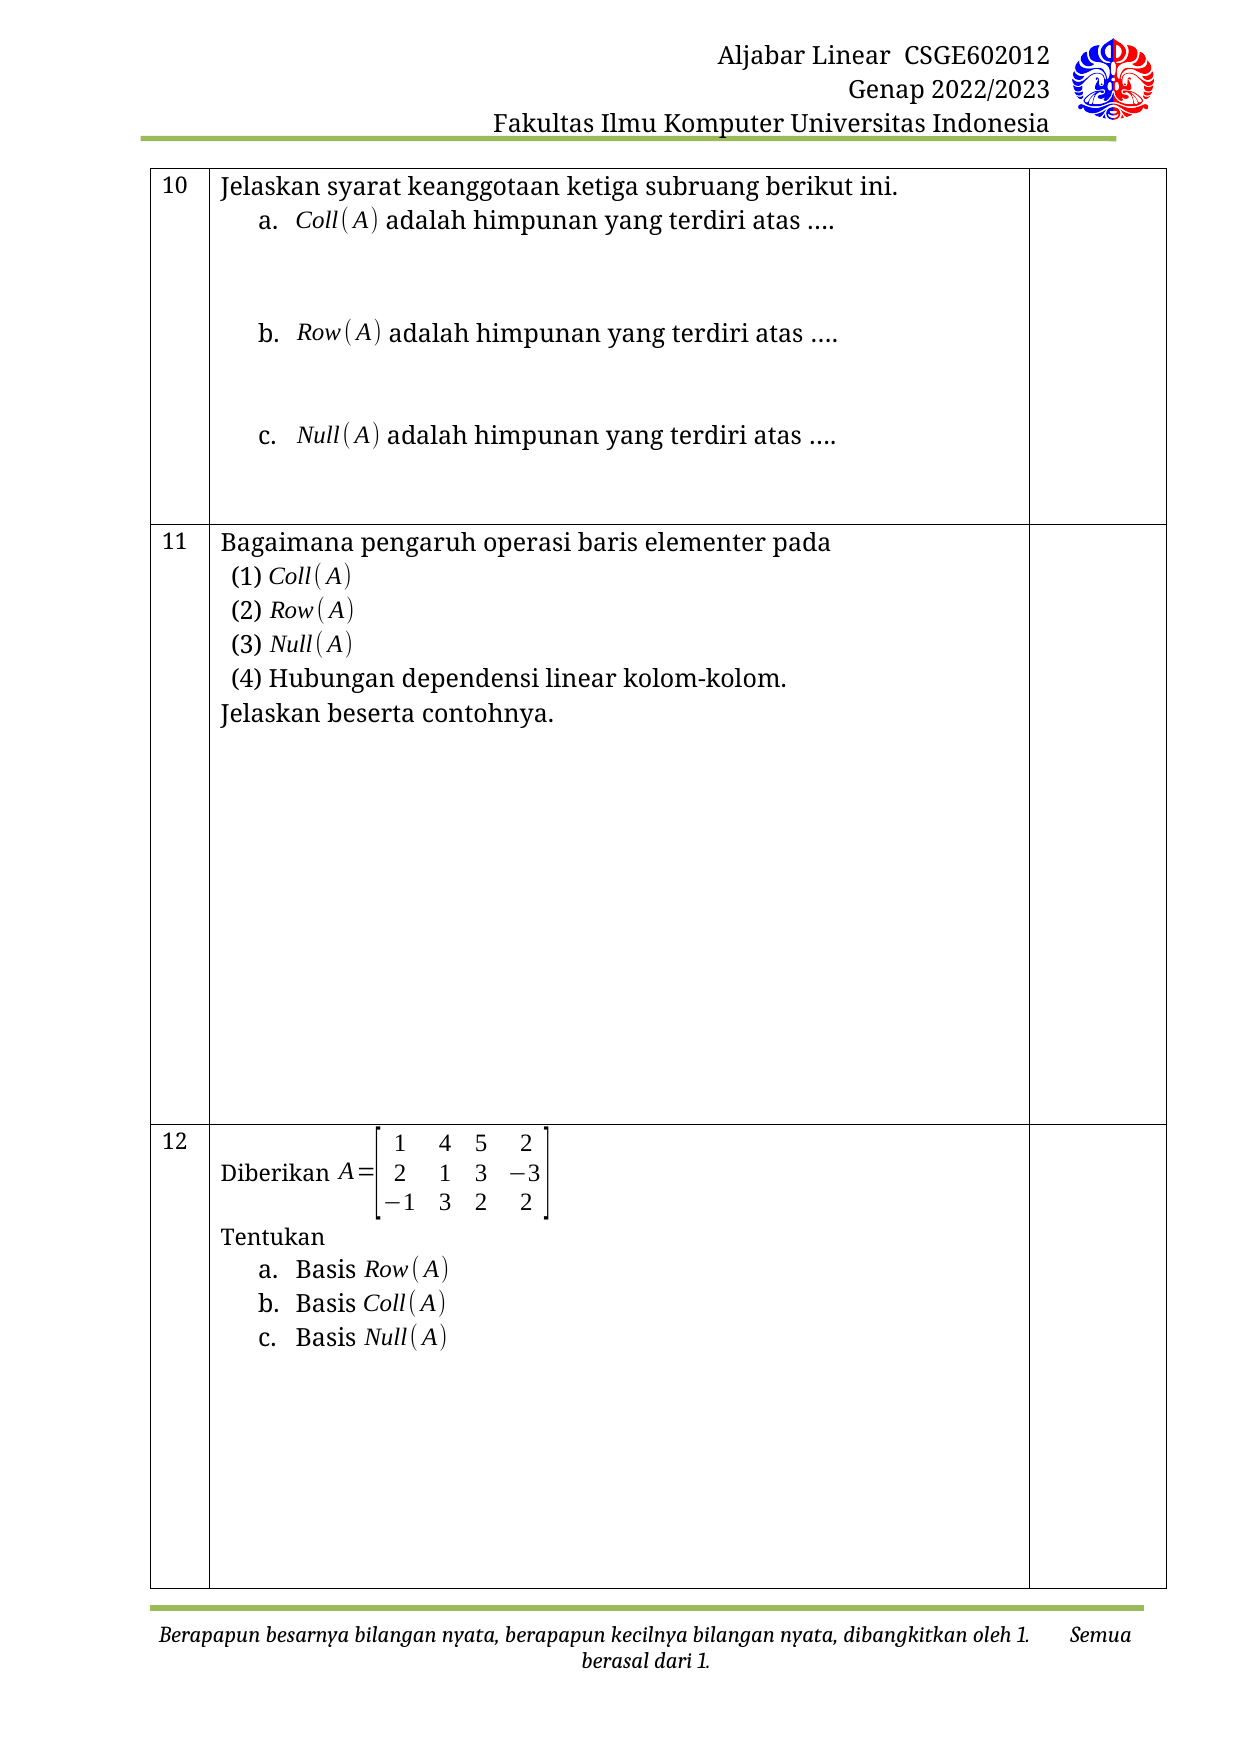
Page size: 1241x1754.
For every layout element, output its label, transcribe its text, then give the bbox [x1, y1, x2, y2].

table_cell 11 [151, 525, 209, 1124]
table_cell 12 [151, 1125, 209, 1588]
picture [1072, 38, 1154, 120]
table_cell [1030, 525, 1166, 1124]
table_cell Jelaskan syarat keanggotaan ketiga subruang berikut ini. adalah himpunan yang terdiri atas …. adalah himpunan yang terdiri atas …. adalah himpunan yang terdiri atas …. [210, 169, 1029, 524]
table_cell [210, 1125, 1029, 1588]
table_cell [1030, 169, 1166, 524]
table_cell [1030, 1125, 1166, 1588]
table_cell Bagaimana pengaruh operasi baris elementer pada Hubungan dependensi linear kolom-kolom. Jelaskan beserta contohnya. [210, 525, 1029, 1124]
table_cell 10 [151, 169, 209, 524]
